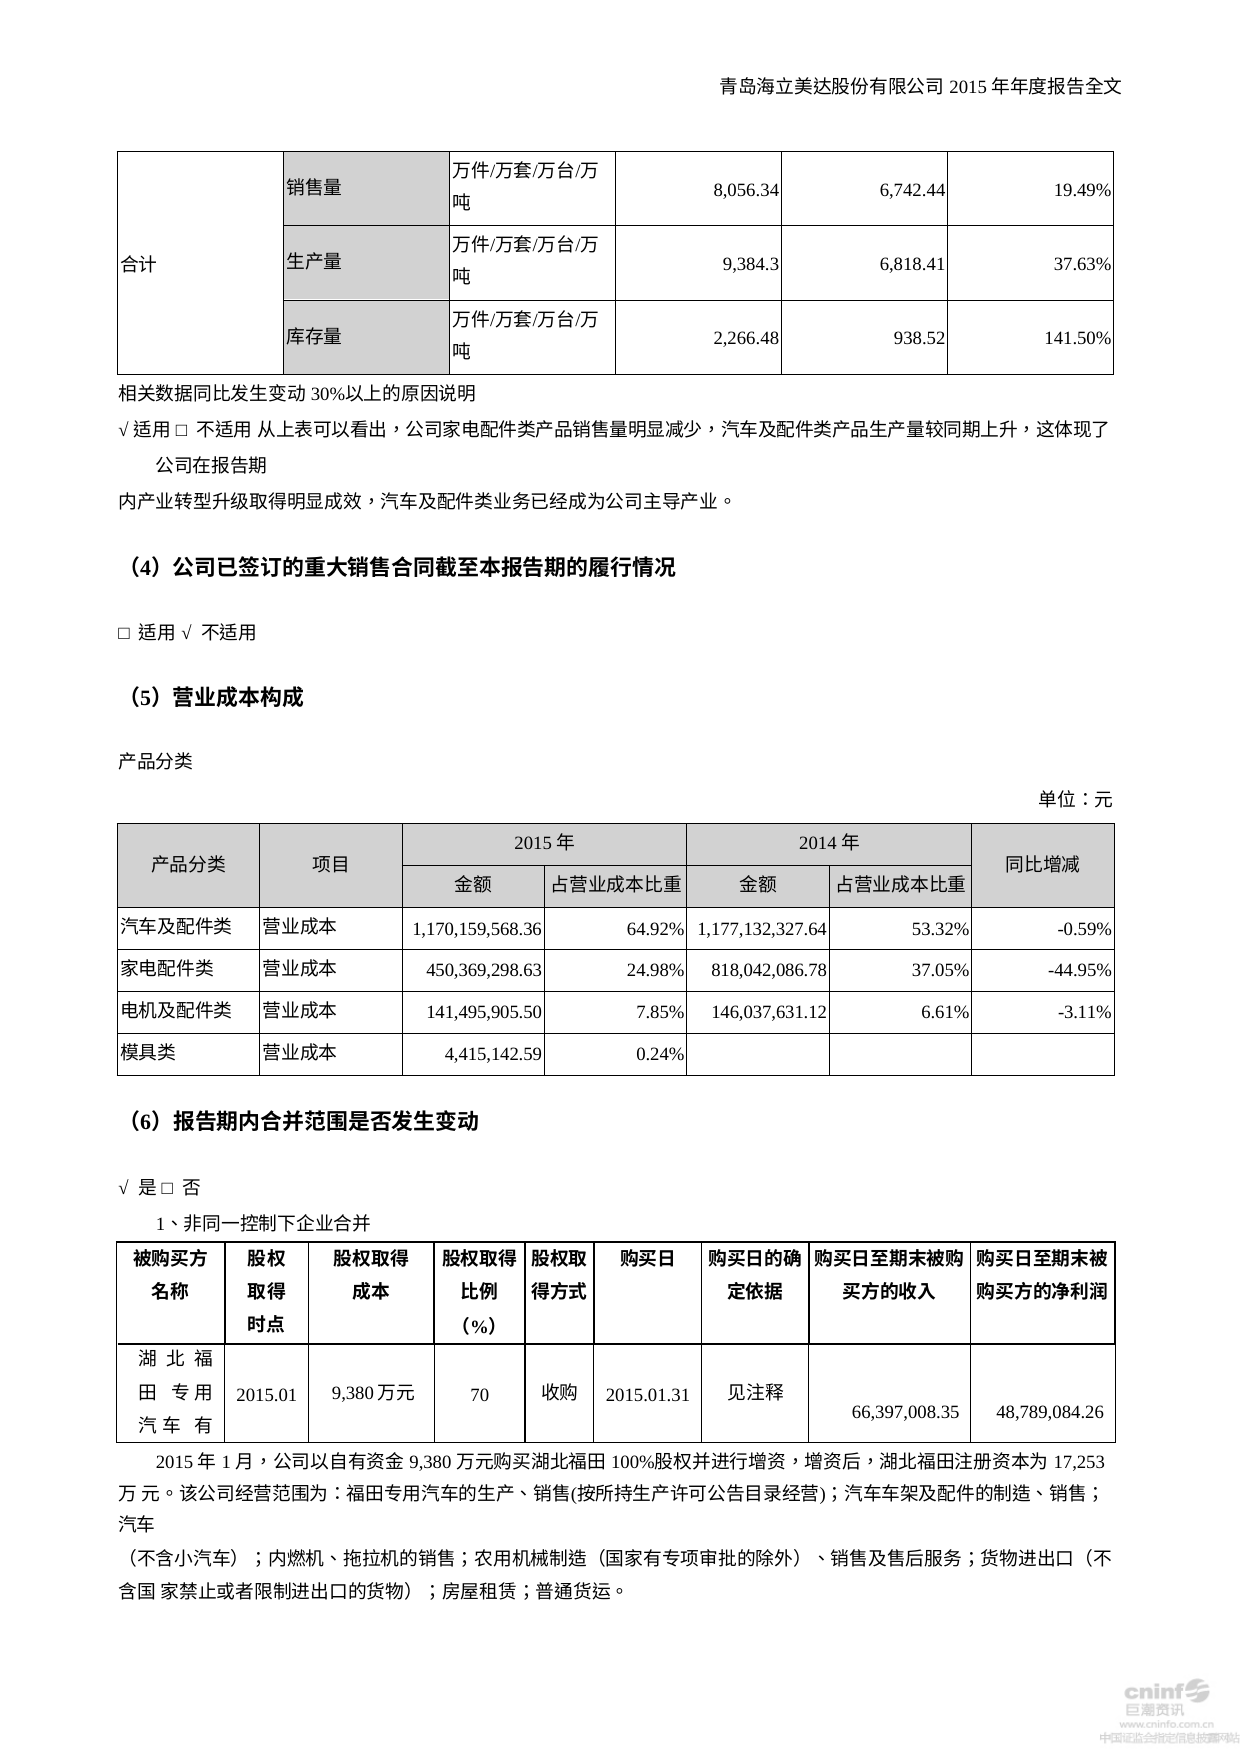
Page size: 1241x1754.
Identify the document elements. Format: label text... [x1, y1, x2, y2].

table_cell 营业成本 [260, 950, 402, 991]
table_cell 生产量 [284, 226, 449, 299]
table_cell 1,177,132,327.64 [687, 908, 829, 949]
text 1、非同一控制下企业合并 [156, 1210, 1240, 1236]
table_cell 金额 [687, 866, 829, 907]
table_header 销售量 [284, 152, 449, 225]
table_cell 万件/万套/万台/万 吨 [450, 301, 615, 374]
table_header 被购买方 名称 [117, 1243, 224, 1342]
table_cell 70 [435, 1345, 524, 1442]
text √ 是 □ 否 [118, 1174, 1240, 1199]
table_cell 6.61% [830, 992, 971, 1033]
table_cell 146,037,631.12 [687, 992, 829, 1033]
table_header 购买日至期末被购 买方的收入 [810, 1243, 970, 1342]
text √ 适用 □ 不适用 从上表可以看出，公司家电配件类产品销售量明显减少，汽车及配件类产品生产量较同期上升，这体现了公司在报告期 [118, 416, 1124, 478]
table_header 产品分类 [118, 824, 259, 907]
table_header 项目 [260, 824, 402, 907]
table_header 股权 取得 时点 [226, 1243, 308, 1342]
table_cell 收购 [526, 1345, 593, 1442]
text （不含小汽车）；内燃机、拖拉机的销售；农用机械制造（国家有专项审批的除外）、销售及售后服务；货物进出口（不含国 家禁止或者限制进出口的货物）；房屋租赁；普通货运。 [118, 1545, 1123, 1604]
table_header 股权取得 成本 [309, 1243, 433, 1342]
text （5）营业成本构成 [118, 681, 1240, 711]
table_cell 汽车及配件类 [118, 908, 259, 949]
table_header 股权取 得方式 [526, 1243, 593, 1342]
table_cell 金额 [403, 866, 544, 907]
table_header 8,056.34 [616, 152, 781, 225]
table_cell 141.50% [948, 301, 1113, 374]
table_cell 0.24% [545, 1034, 686, 1074]
table_cell 1,170,159,568.36 [403, 908, 544, 949]
table_cell 家电配件类 [118, 950, 259, 991]
table_cell 营业成本 [260, 908, 402, 949]
table_cell 7.85% [545, 992, 686, 1033]
table_cell 库存量 [284, 301, 449, 374]
table_cell 2015.01.31 [594, 1345, 701, 1442]
table_cell 818,042,086.78 [687, 950, 829, 991]
table_header 购买日 [595, 1243, 701, 1342]
table_header 同比增减 [972, 824, 1114, 907]
text 单位：元 [102, 786, 1113, 812]
table_cell 37.63% [948, 226, 1113, 299]
table_header 购买日的确 定依据 [702, 1243, 808, 1342]
table_header 购买日至期末被 购买方的净利润 [971, 1243, 1114, 1342]
table_cell [972, 1034, 1114, 1074]
table_cell -3.11% [972, 992, 1114, 1033]
picture [1099, 1673, 1241, 1754]
table_cell 营业成本 [260, 1034, 402, 1074]
table_cell 模具类 [118, 1034, 259, 1074]
table_cell 141,495,905.50 [403, 992, 544, 1033]
table_cell 24.98% [545, 950, 686, 991]
table_header 6,742.44 [782, 152, 947, 225]
text 2015 年 1 月，公司以自有资金 9,380 万元购买湖北福田 100%股权并进行增资，增资后，湖北福田注册资本为 17,253 万 元。该公司经营范围为：福田专用汽车的生产、销售(按所持生产许可公告目录经营)；汽车车架及配件的制造、销售；汽车 [118, 1448, 1123, 1537]
table_cell 37.05% [830, 950, 971, 991]
table_cell 6,818.41 [782, 226, 947, 299]
table_cell -0.59% [972, 908, 1114, 949]
table_header 19.49% [948, 152, 1113, 225]
table_cell 4,415,142.59 [403, 1034, 544, 1074]
table_cell 占营业成本比重 [545, 866, 686, 907]
text （4）公司已签订的重大销售合同截至本报告期的履行情况 [118, 552, 1240, 582]
table_cell [830, 1034, 971, 1074]
table_header 合计 [118, 152, 283, 374]
table_cell [687, 1034, 829, 1074]
text 产品分类 [118, 749, 1240, 774]
table_cell 64.92% [545, 908, 686, 949]
table_cell 见注释 [702, 1345, 808, 1442]
table_cell 占营业成本比重 [830, 866, 971, 907]
table_cell 450,369,298.63 [403, 950, 544, 991]
table_cell -44.95% [972, 950, 1114, 991]
table_cell 2015.01 [225, 1345, 308, 1442]
table_cell 938.52 [782, 301, 947, 374]
table_header 2014 年 [687, 824, 971, 865]
table_cell 9,384.3 [616, 226, 781, 299]
text □ 适用 √ 不适用 [118, 619, 1240, 645]
table_cell 2,266.48 [616, 301, 781, 374]
table_cell 万件/万套/万台/万 吨 [450, 226, 615, 299]
text 相关数据同比发生变动 30%以上的原因说明 [118, 380, 1240, 406]
table_cell 53.32% [830, 908, 971, 949]
table_header 2015 年 [403, 824, 686, 865]
table_cell 9,380万元 [309, 1345, 434, 1442]
text （6）报告期内合并范围是否发生变动 [118, 1106, 1240, 1136]
table_cell 湖北福田 专用汽车 有限公司 [117, 1344, 224, 1442]
table_header 股权取得 比例 （%） [435, 1243, 524, 1342]
table_cell 48,789,084.26 [971, 1345, 1115, 1442]
table_header 万件/万套/万台/万 吨 [450, 152, 615, 225]
table_cell 营业成本 [260, 992, 402, 1033]
table_cell 电机及配件类 [118, 992, 259, 1033]
table_cell 66,397,008.35 [809, 1345, 970, 1442]
text 内产业转型升级取得明显成效，汽车及配件类业务已经成为公司主导产业。 [118, 488, 1240, 514]
